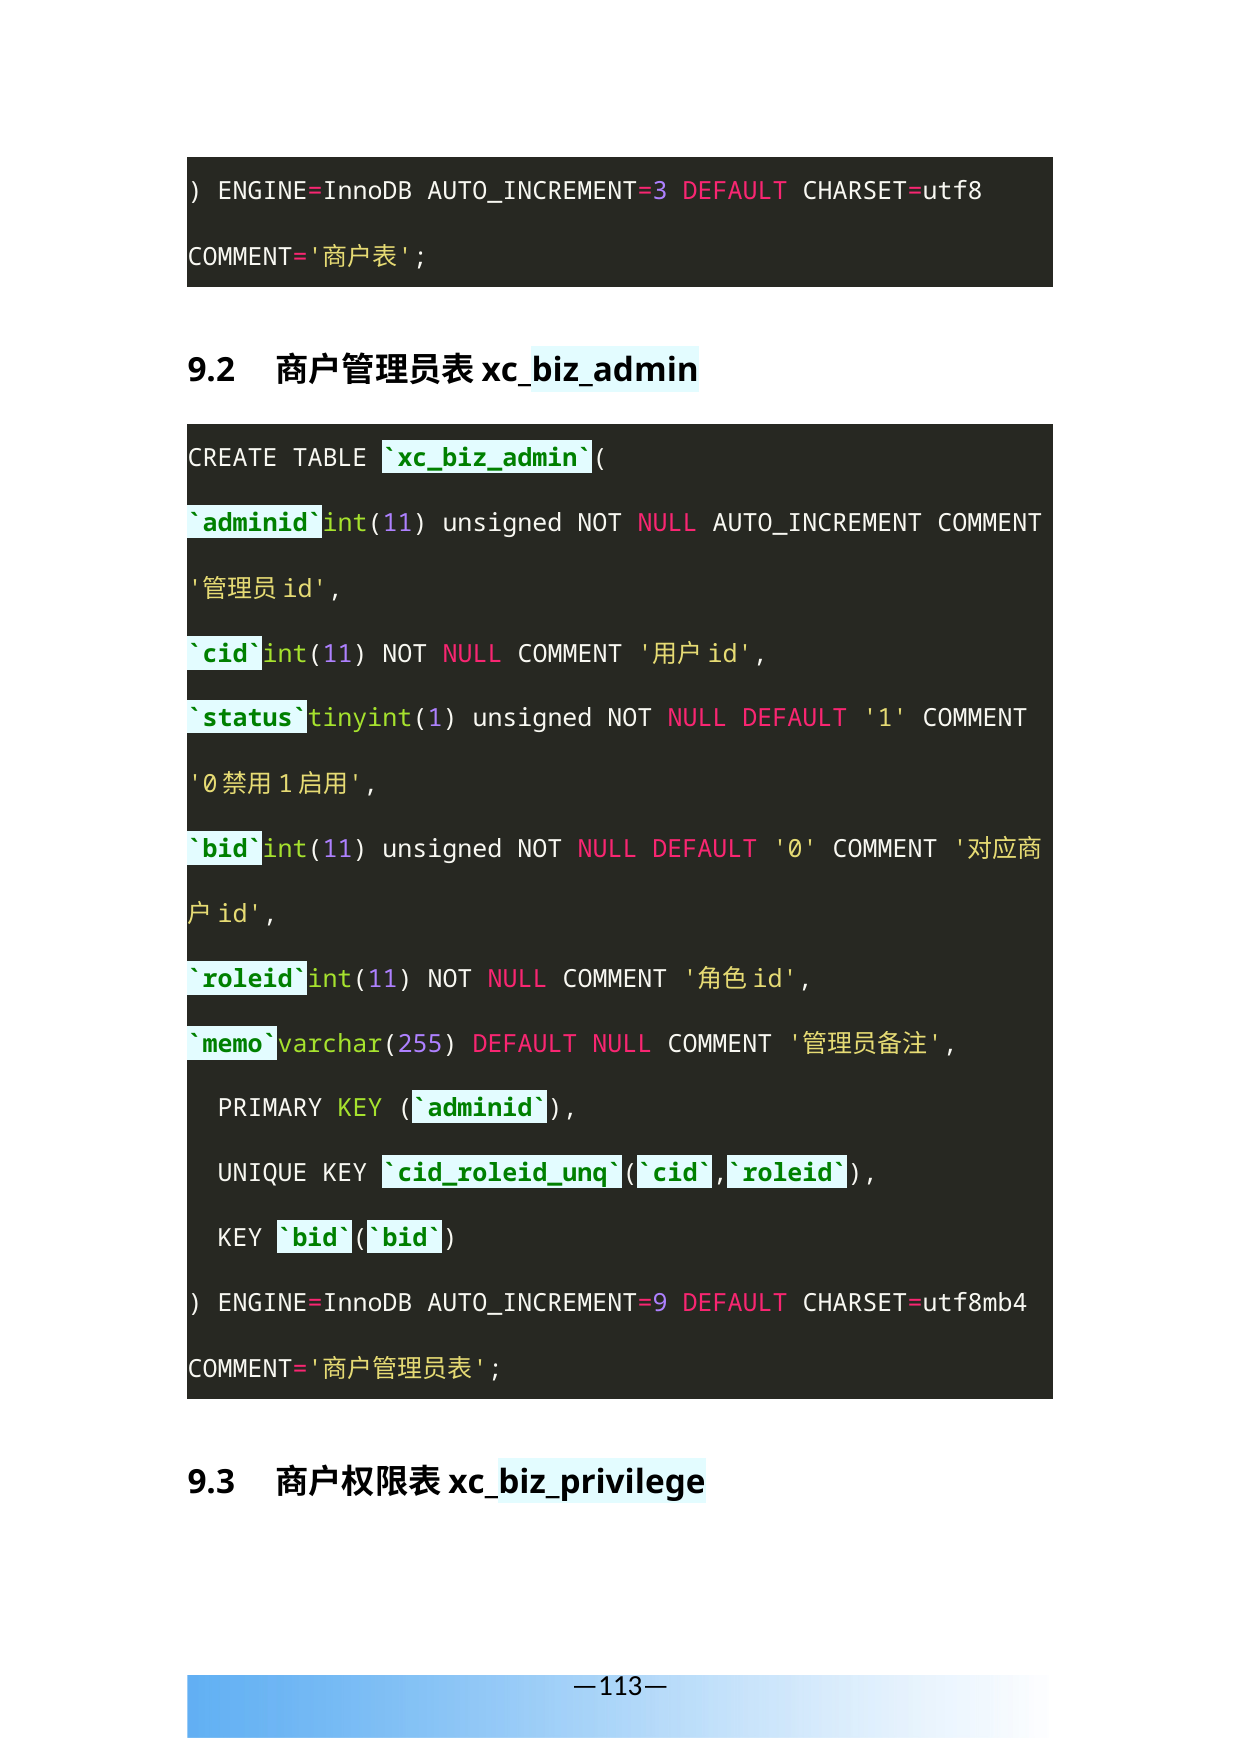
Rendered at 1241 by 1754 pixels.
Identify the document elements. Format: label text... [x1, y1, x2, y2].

subtitle 商户管理员表xc_biz_admin [187, 335, 1053, 400]
picture [187, 1675, 1050, 1738]
subtitle 商户权限表xc_biz_privilege [187, 1447, 1053, 1512]
text CREATE TABLE `xc_biz_admin`( `adminid`int(11) unsigned NOT NULL AUTO_INCREMENT COMMENT '管理员id', `cid`int(11) NOT NULL COMMENT '用户id', `status`tinyint(1) unsigned NOT NULL DEFAULT '1' COMMENT '0禁用 1启用', `bid`int(11) unsigned NOT NULL DEFAULT '0' COMMENT '对应商户id', `roleid`int(11) NOT NULL COMMENT '角色id', `memo`varchar(255) DEFAULT NULL COMMENT '管理员备注', PRIMARY KEY (`adminid`), UNIQUE KEY `cid_roleid_unq`(`cid`,`roleid`), KEY `bid`(`bid`) ) ENGINE=InnoDB AUTO_INCREMENT=9 DEFAULT CHARSET=utf8mb4 COMMENT='商户管理员表'; [187, 424, 1053, 1399]
